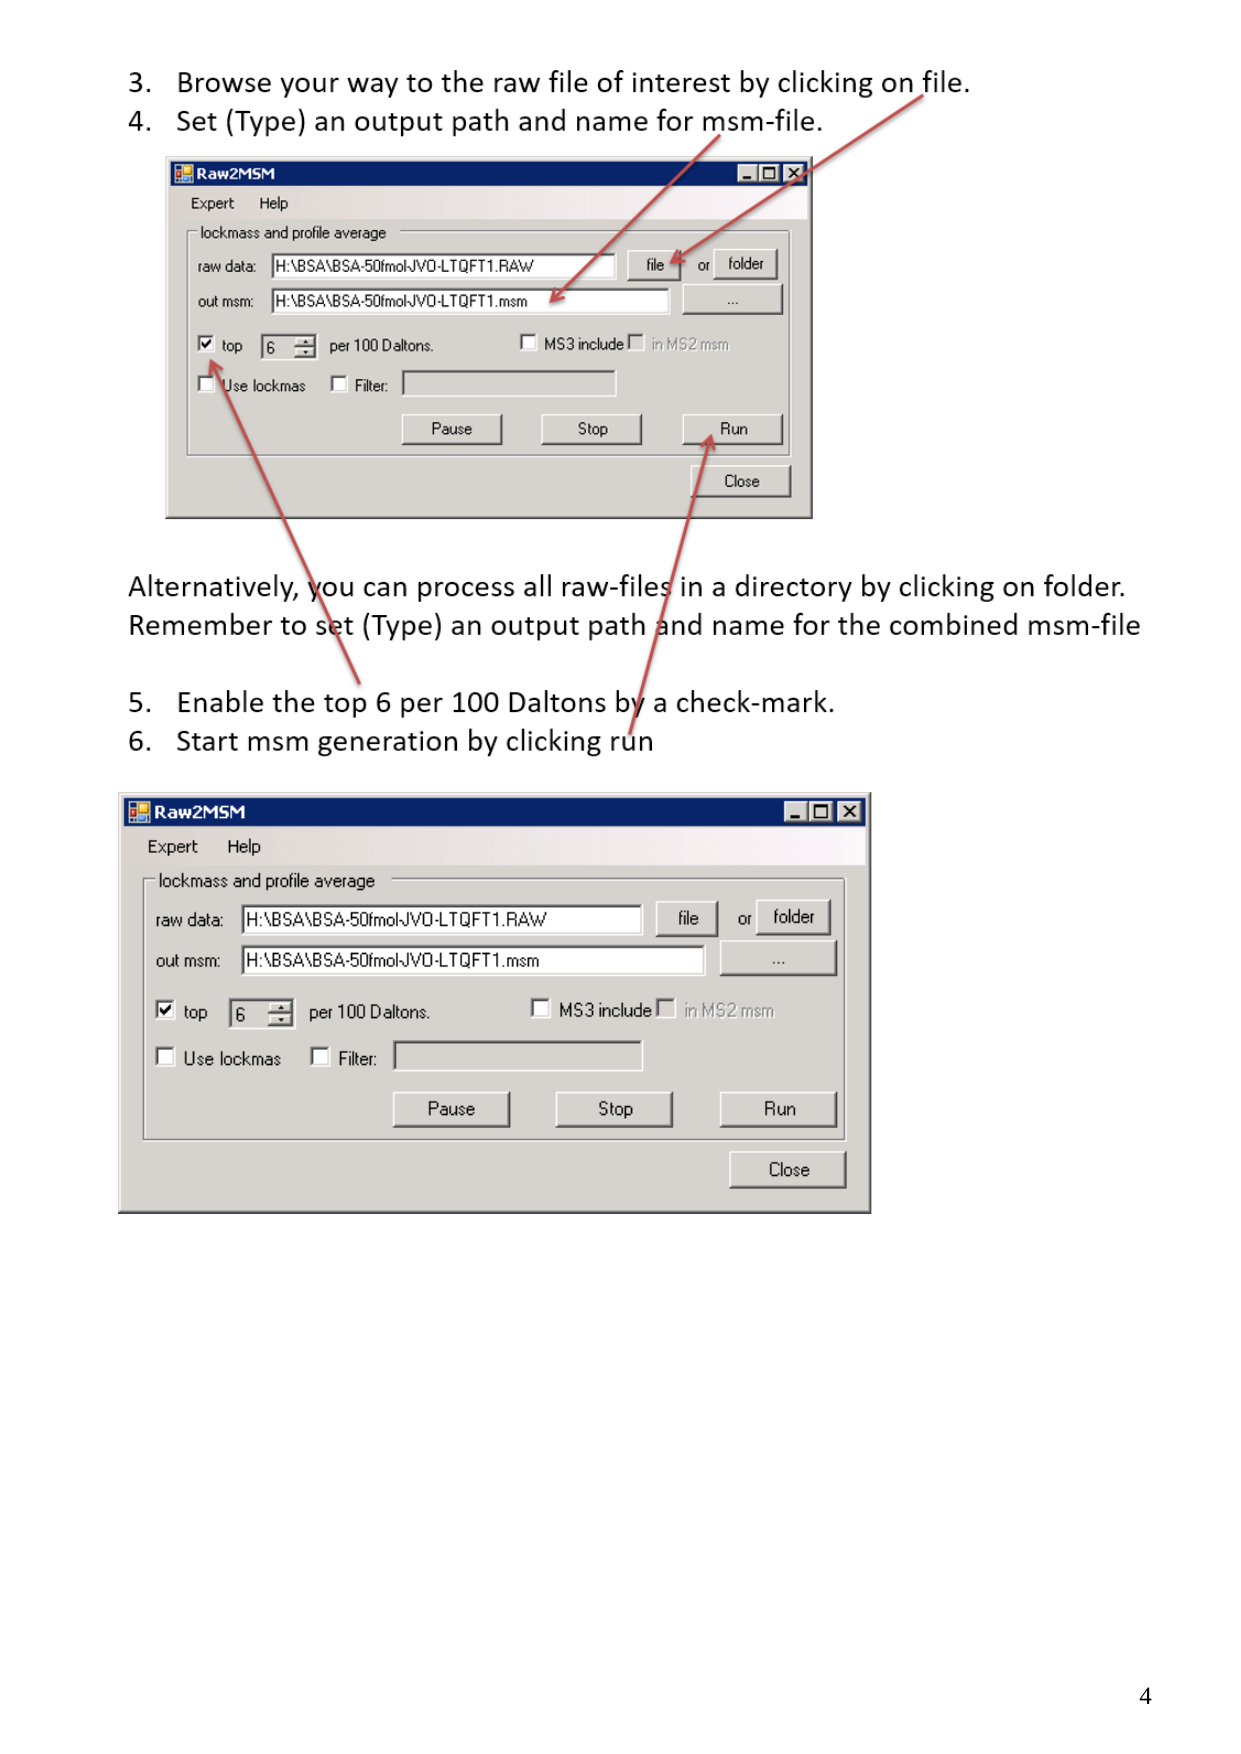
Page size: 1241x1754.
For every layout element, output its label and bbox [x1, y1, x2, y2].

picture [118, 59, 1152, 764]
picture [118, 792, 872, 1214]
